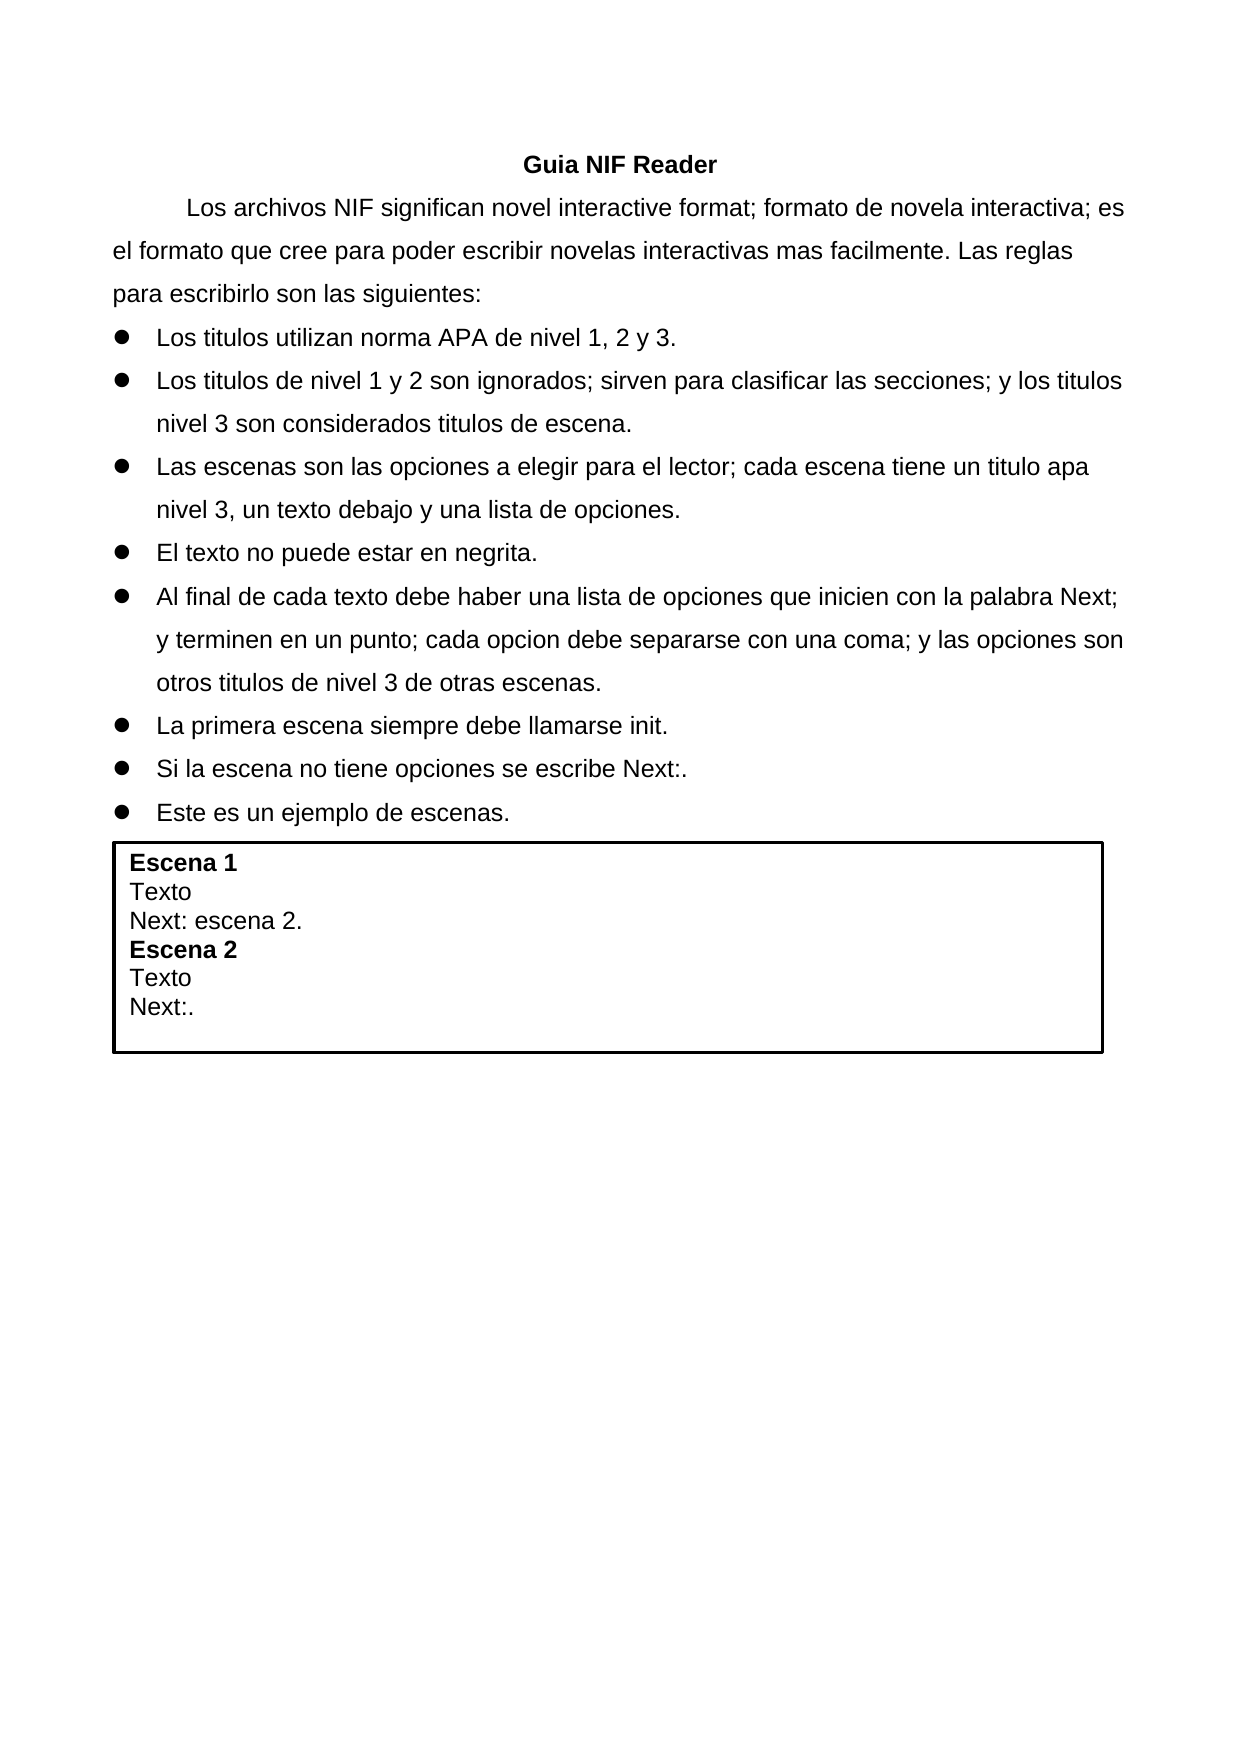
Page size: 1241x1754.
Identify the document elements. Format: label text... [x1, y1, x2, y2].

list El texto no puede estar en negrita. [112, 538, 1128, 567]
list Este es un ejemplo de escenas. [112, 798, 1128, 826]
text Los archivos NIF significan novel interactive format; formato de novela interactiva; es el formato que cree para poder escribir novelas interactivas mas facilmente. Las reglas para escribirlo son las siguientes: [112, 193, 1128, 308]
list La primera escena siempre debe llamarse init. [112, 711, 1128, 740]
list Si la escena no tiene opciones se escribe Next:. [112, 754, 1128, 783]
list Los titulos de nivel 1 y 2 son ignorados; sirven para clasificar las secciones; y los titulos nivel 3 son considerados titulos de escena. [112, 366, 1128, 438]
list Las escenas son las opciones a elegir para el lector; cada escena tiene un titulo apa nivel 3, un texto debajo y una lista de opciones. [112, 452, 1128, 524]
list Al final de cada texto debe haber una lista de opciones que inicien con la palabra Next; y terminen en un punto; cada opcion debe separarse con una coma; y las opciones son otros titulos de nivel 3 de otras escenas. [112, 582, 1128, 697]
list Los titulos utilizan norma APA de nivel 1, 2 y 3. [112, 322, 1128, 351]
text Guia NIF Reader [112, 150, 1128, 179]
